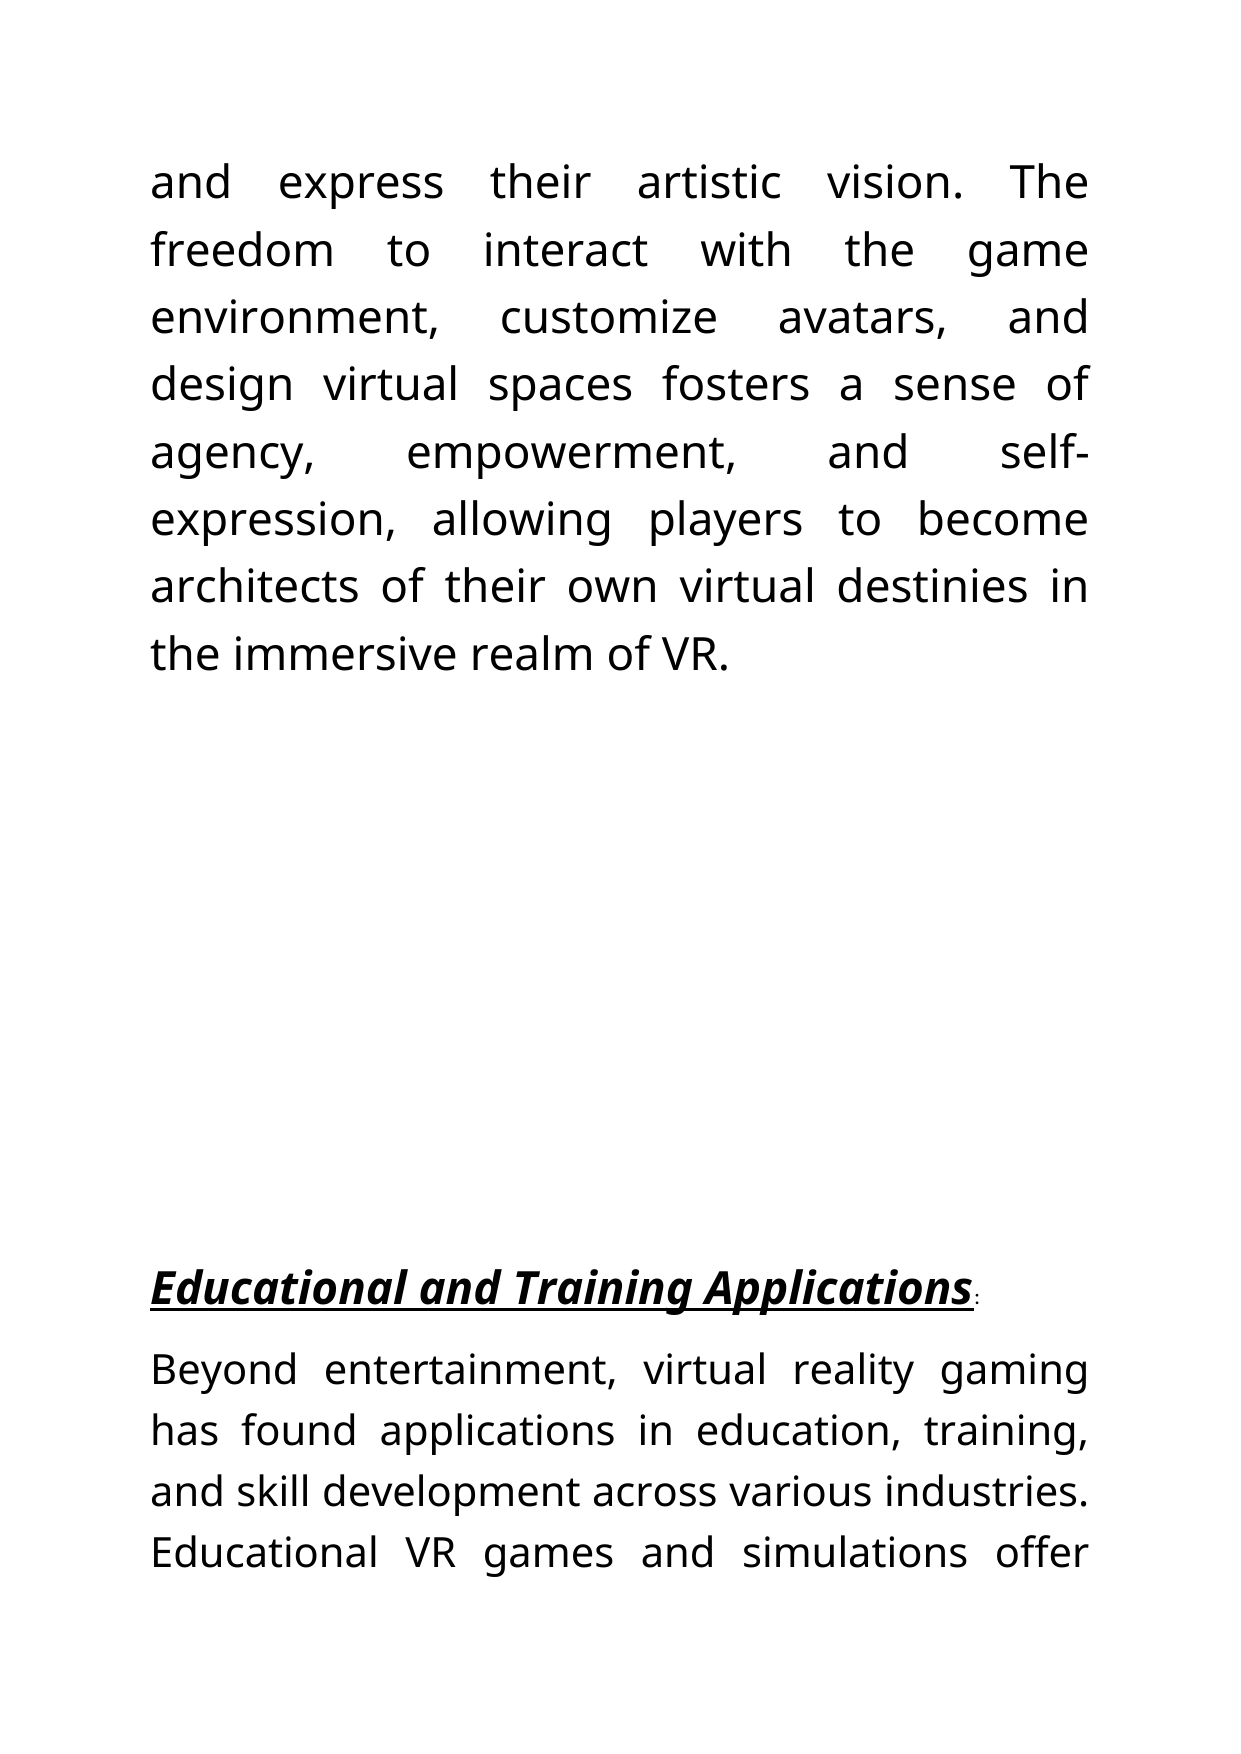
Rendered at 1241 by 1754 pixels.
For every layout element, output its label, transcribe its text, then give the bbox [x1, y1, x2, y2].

text Educational and Training Applications: [150, 1256, 1090, 1318]
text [150, 1339, 1090, 1580]
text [150, 150, 1090, 683]
